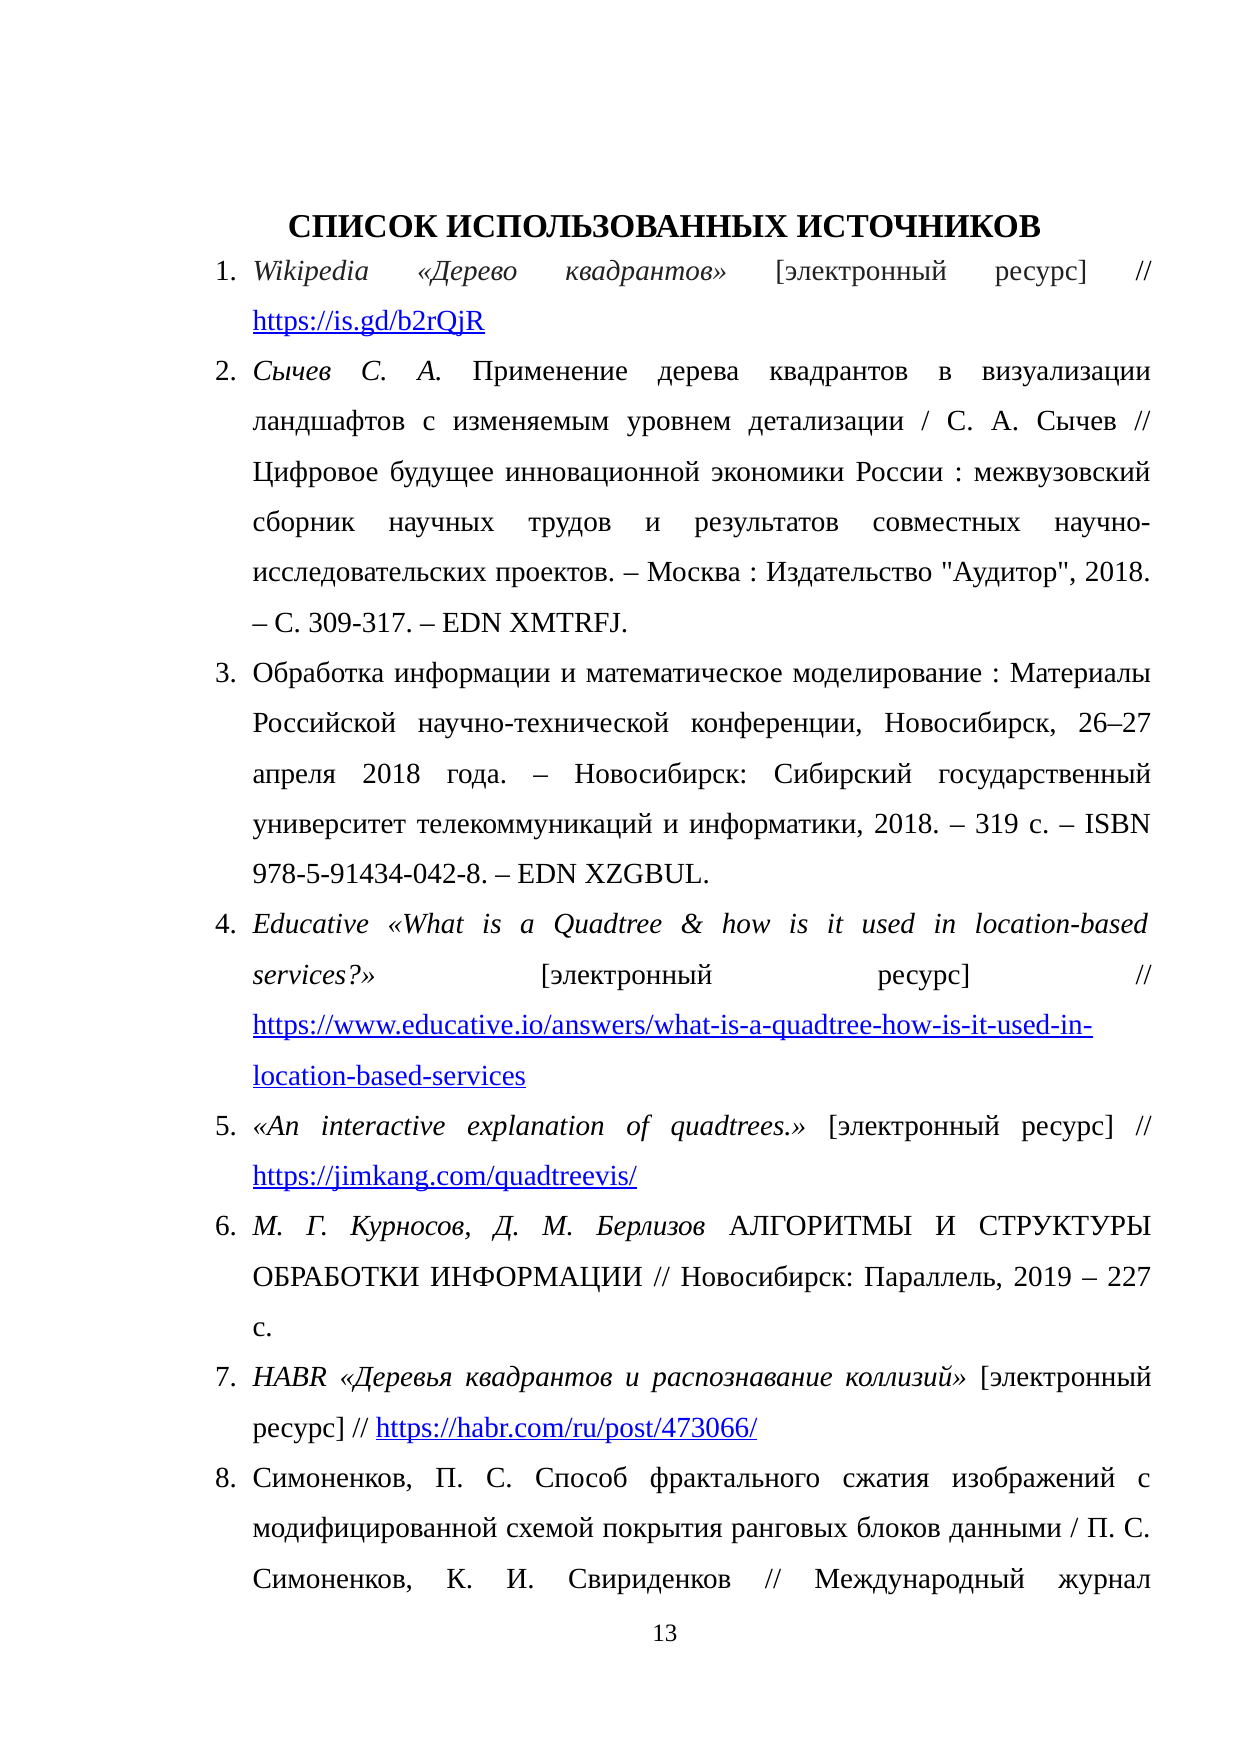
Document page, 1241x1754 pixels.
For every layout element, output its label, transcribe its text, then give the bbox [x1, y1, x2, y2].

list Обработка информации и математическое моделирование : Материалы Российской научно-технической конференции, Новосибирск, 26–27 апреля 2018 года. – Новосибирск: Сибирский государственный университет телекоммуникаций и информатики, 2018. – 319 с. – ISBN 978-5-91434-042-8. – EDN XZGBUL. [215, 655, 1152, 890]
list HABR «Деревья квадрантов и распознавание коллизий» [электронный ресурс] // https://habr.com/ru/post/473066/ [215, 1359, 1152, 1443]
subtitle СПИСОК ИСПОЛЬЗОВАННЫХ ИСТОЧНИКОВ [177, 206, 1152, 244]
list Сычев С. А. Применение дерева квадрантов в визуализации ландшафтов с изменяемым уровнем детализации / С. А. Сычев // Цифровое будущее инновационной экономики России : межвузовский сборник научных трудов и результатов совместных научно-исследовательских проектов. – Москва : Издательство "Аудитор", 2018. – С. 309-317. – EDN XMTRFJ. [215, 353, 1152, 638]
list «An interactive explanation of quadtrees.» [электронный ресурс] // https://jimkang.com/quadtreevis/ [215, 1108, 1152, 1192]
list Educative «What is a Quadtree & how is it used in location-based services?» [электронный ресурс] // https://www.educative.io/answers/what-is-a-quadtree-how-is-it-used-in-location-based-services [215, 907, 1152, 1091]
list Wikipedia «Дерево квадрантов» [электронный ресурс] // https://is.gd/b2rQjR [215, 253, 1152, 336]
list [215, 1460, 1152, 1594]
list М. Г. Курносов, Д. М. Берлизов АЛГОРИТМЫ И СТРУКТУРЫ ОБРАБОТКИ ИНФОРМАЦИИ // Новосибирск: Параллель, 2019 – 227 с. [215, 1208, 1152, 1343]
